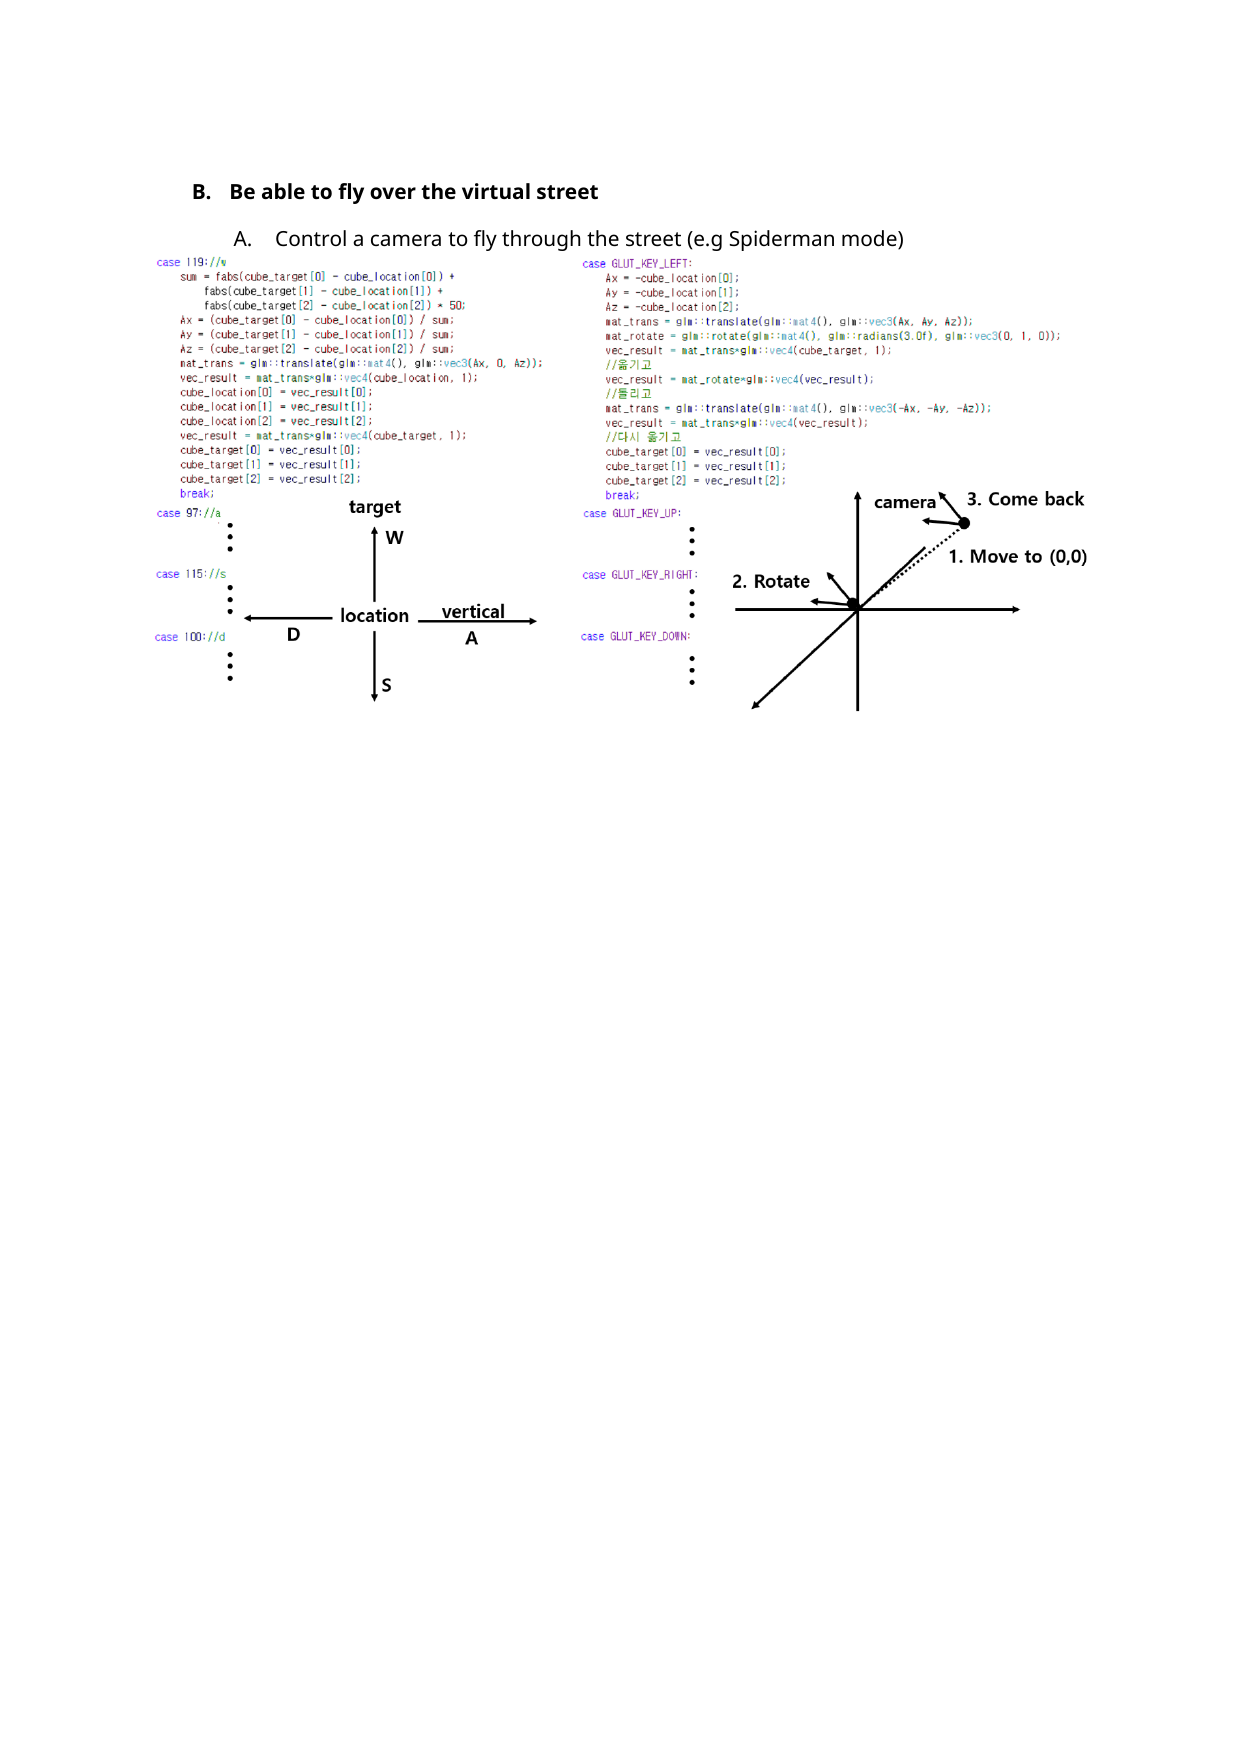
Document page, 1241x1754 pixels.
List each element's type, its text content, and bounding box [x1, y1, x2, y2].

picture [150, 252, 1089, 716]
list Be able to fly over the virtual street [192, 177, 1090, 206]
list Control a camera to fly through the street (e.g Spiderman mode) [233, 224, 1090, 253]
